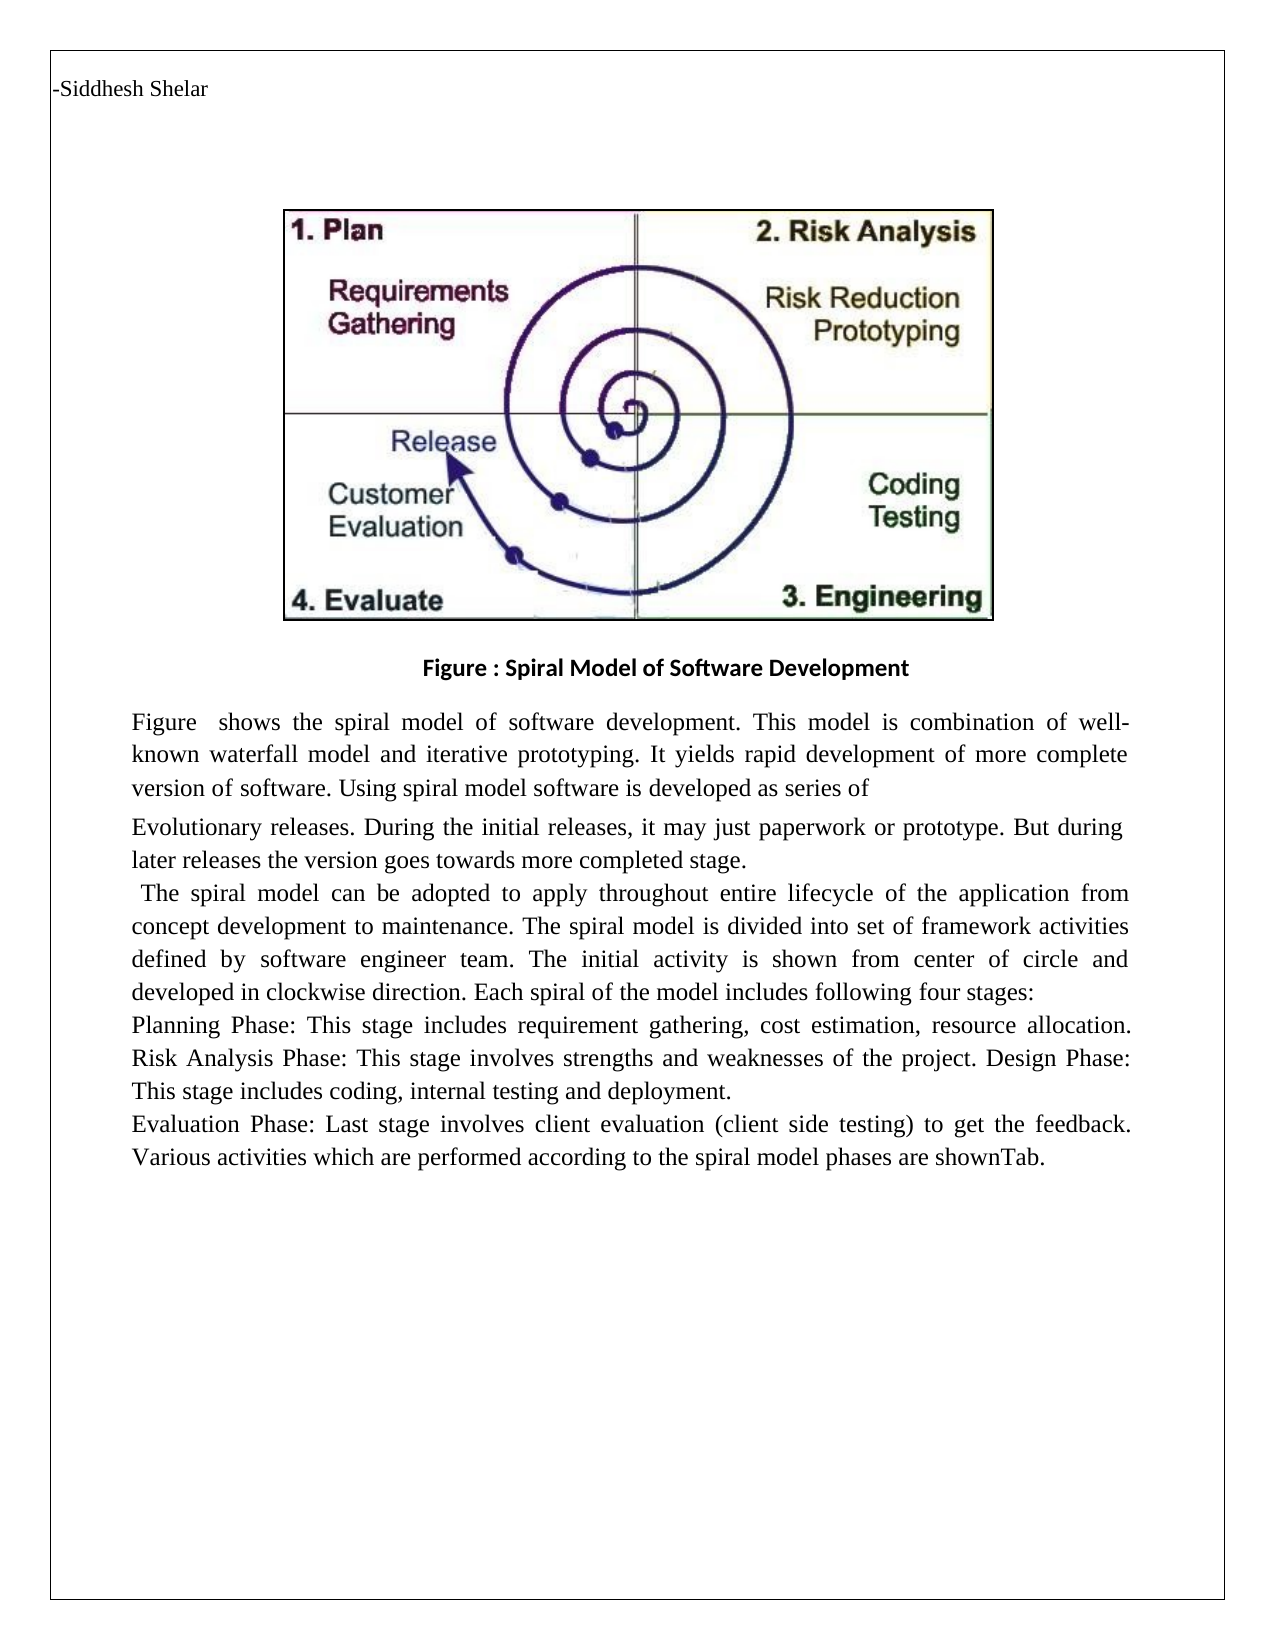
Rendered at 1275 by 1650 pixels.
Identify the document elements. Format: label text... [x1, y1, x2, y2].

text The spiral model can be adopted to apply throughout entire lifecycle of the application from concept development to maintenance. The spiral model is divided into set of framework activities defined by software engineer team. The initial activity is shown from center of circle and developed in clockwise direction. Each spiral of the model includes following four stages: [131, 878, 1129, 1006]
text Figure shows the spiral model of software development. This model is combination of well- known waterfall model and iterative prototyping. It yields rapid development of more complete version of software. Using spiral model software is developed as series of [131, 707, 1129, 801]
picture [285, 211, 992, 619]
text Evolutionary releases. During the initial releases, it may just paperwork or prototype. But during later releases the version goes towards more completed stage. [131, 812, 1124, 874]
subtitle Figure : Spiral Model of Software Development [423, 652, 1223, 682]
text Planning Phase: This stage includes requirement gathering, cost estimation, resource allocation. Risk Analysis Phase: This stage involves strengths and weaknesses of the project. Design Phase: This stage includes coding, internal testing and deployment. [131, 1010, 1133, 1105]
text Evaluation Phase: Last stage involves client evaluation (client side testing) to get the feedback. Various activities which are performed according to the spiral model phases are shownTab. [131, 1109, 1133, 1171]
